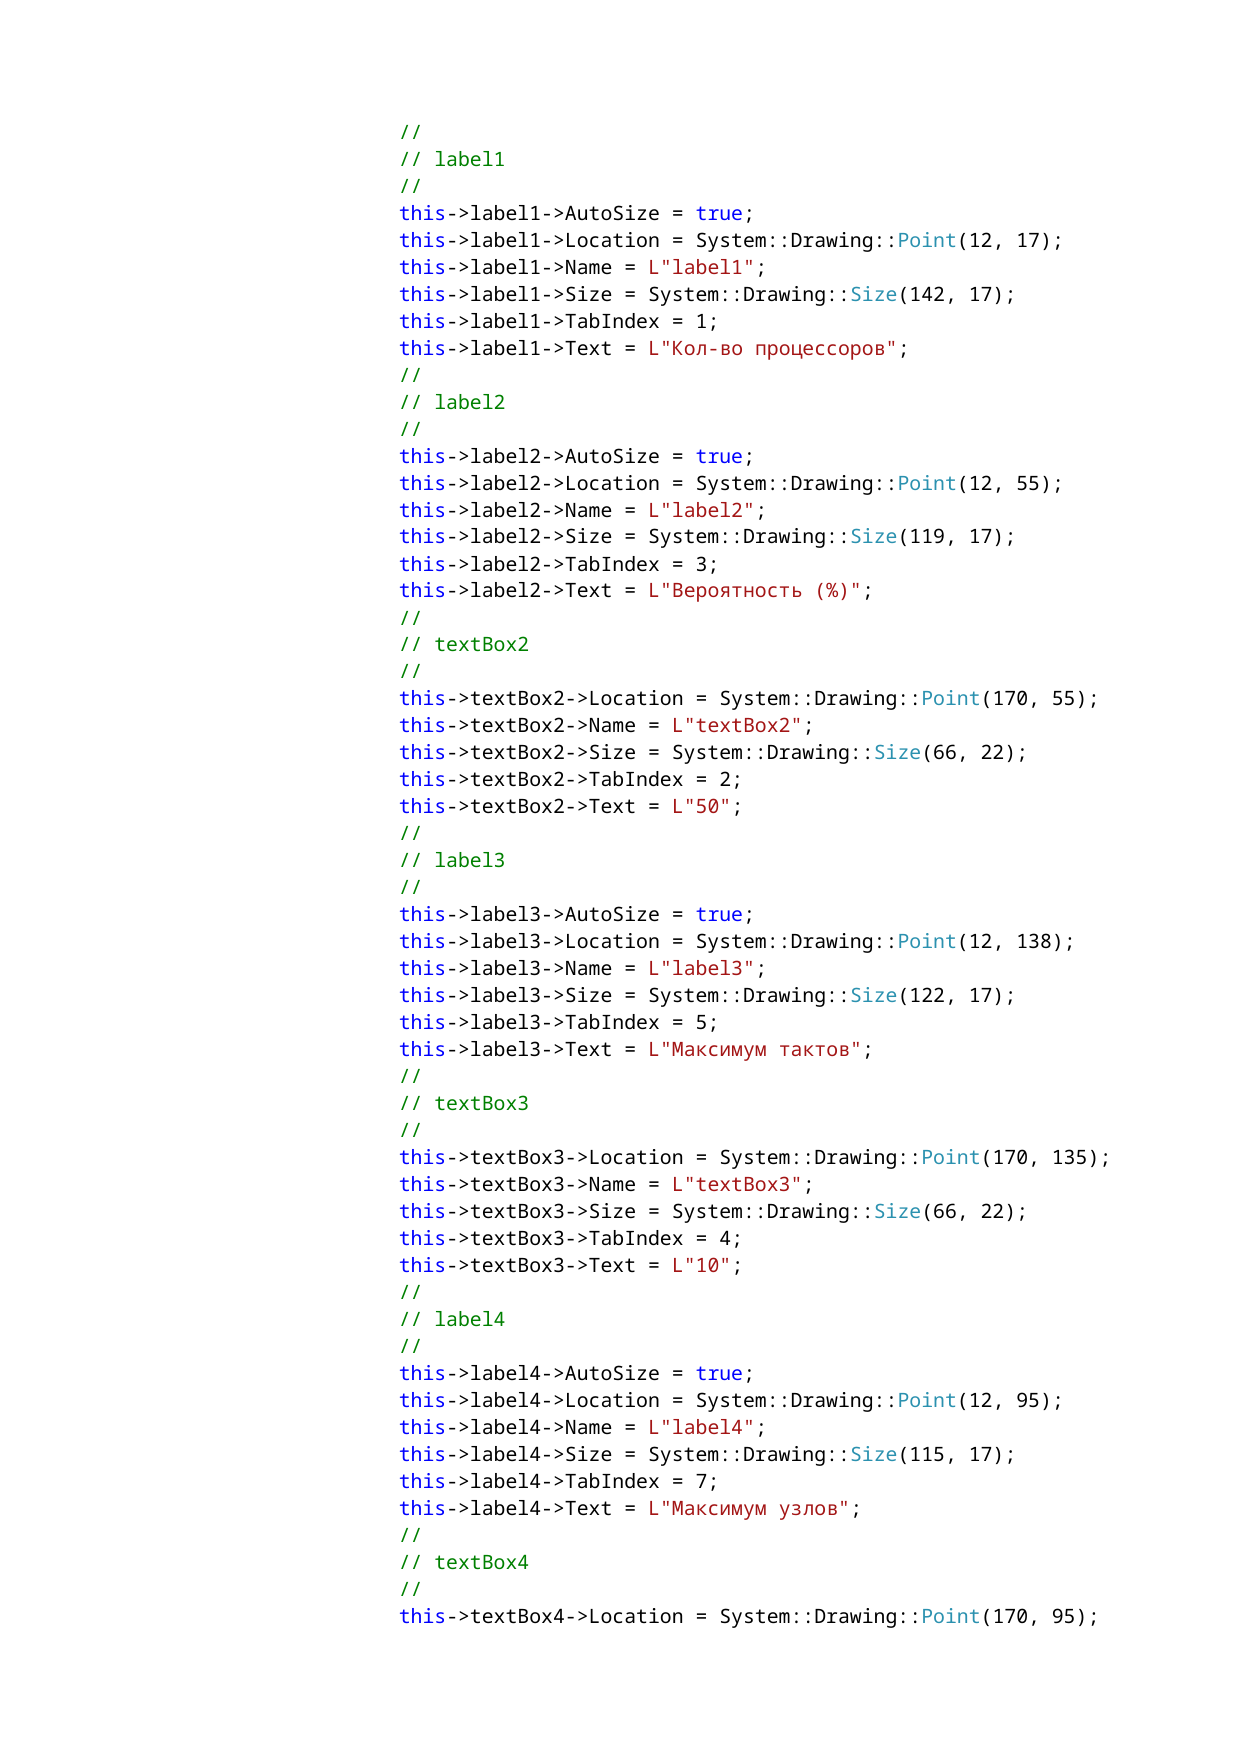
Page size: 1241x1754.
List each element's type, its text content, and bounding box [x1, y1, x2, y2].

text // label3 [177, 847, 1152, 873]
text this->label4->TabIndex = 7; [177, 1467, 1152, 1494]
text // [177, 415, 1152, 442]
text this->label3->Size = System::Drawing::Size(122, 17); [177, 981, 1152, 1008]
text this->label1->AutoSize = true; [177, 199, 1152, 226]
text // [177, 658, 1152, 685]
text // textBox4 [177, 1548, 1152, 1575]
text this->label3->Text = L"Максимум тактов"; [177, 1035, 1152, 1062]
text this->label2->Location = System::Drawing::Point(12, 55); [177, 469, 1152, 496]
text this->textBox2->Name = L"textBox2"; [177, 712, 1152, 739]
text // [177, 172, 1152, 199]
text this->textBox3->Location = System::Drawing::Point(170, 135); [177, 1143, 1152, 1170]
text this->label4->Name = L"label4"; [177, 1413, 1152, 1440]
text // textBox3 [177, 1089, 1152, 1116]
text this->textBox3->Name = L"textBox3"; [177, 1170, 1152, 1197]
text this->textBox4->Location = System::Drawing::Point(170, 95); [177, 1602, 1152, 1629]
text // [177, 118, 1152, 145]
text this->label2->Name = L"label2"; [177, 496, 1152, 523]
text this->label3->TabIndex = 5; [177, 1008, 1152, 1035]
text this->label2->Text = L"Вероятность (%)"; [177, 577, 1152, 604]
text this->textBox3->TabIndex = 4; [177, 1224, 1152, 1251]
text this->label1->Text = L"Кол-во процессоров"; [177, 334, 1152, 361]
text this->label2->AutoSize = true; [177, 442, 1152, 469]
text this->textBox2->TabIndex = 2; [177, 766, 1152, 793]
text // [177, 1278, 1152, 1305]
text // [177, 1116, 1152, 1143]
text // [177, 819, 1152, 847]
text this->label1->Name = L"label1"; [177, 253, 1152, 280]
text this->label1->TabIndex = 1; [177, 307, 1152, 334]
text this->label1->Location = System::Drawing::Point(12, 17); [177, 226, 1152, 253]
text // textBox2 [177, 631, 1152, 658]
text this->label4->Size = System::Drawing::Size(115, 17); [177, 1440, 1152, 1467]
text this->textBox2->Location = System::Drawing::Point(170, 55); [177, 685, 1152, 712]
text this->textBox3->Size = System::Drawing::Size(66, 22); [177, 1197, 1152, 1224]
text // label4 [177, 1305, 1152, 1332]
text this->textBox3->Text = L"10"; [177, 1251, 1152, 1278]
text // [177, 1521, 1152, 1548]
text this->textBox2->Size = System::Drawing::Size(66, 22); [177, 739, 1152, 766]
text this->label3->Location = System::Drawing::Point(12, 138); [177, 927, 1152, 954]
text // [177, 1575, 1152, 1602]
text // [177, 1062, 1152, 1089]
text this->textBox2->Text = L"50"; [177, 793, 1152, 819]
text this->label4->Location = System::Drawing::Point(12, 95); [177, 1386, 1152, 1413]
text this->label2->Size = System::Drawing::Size(119, 17); [177, 523, 1152, 550]
text this->label3->Name = L"label3"; [177, 954, 1152, 981]
text this->label4->AutoSize = true; [177, 1359, 1152, 1386]
text // label2 [177, 388, 1152, 415]
text // label1 [177, 145, 1152, 172]
text this->label4->Text = L"Максимум узлов"; [177, 1494, 1152, 1521]
text // [177, 604, 1152, 631]
text this->label3->AutoSize = true; [177, 901, 1152, 927]
text // [177, 361, 1152, 388]
text this->label1->Size = System::Drawing::Size(142, 17); [177, 280, 1152, 307]
text // [177, 873, 1152, 901]
text // [177, 1332, 1152, 1359]
text this->label2->TabIndex = 3; [177, 550, 1152, 577]
